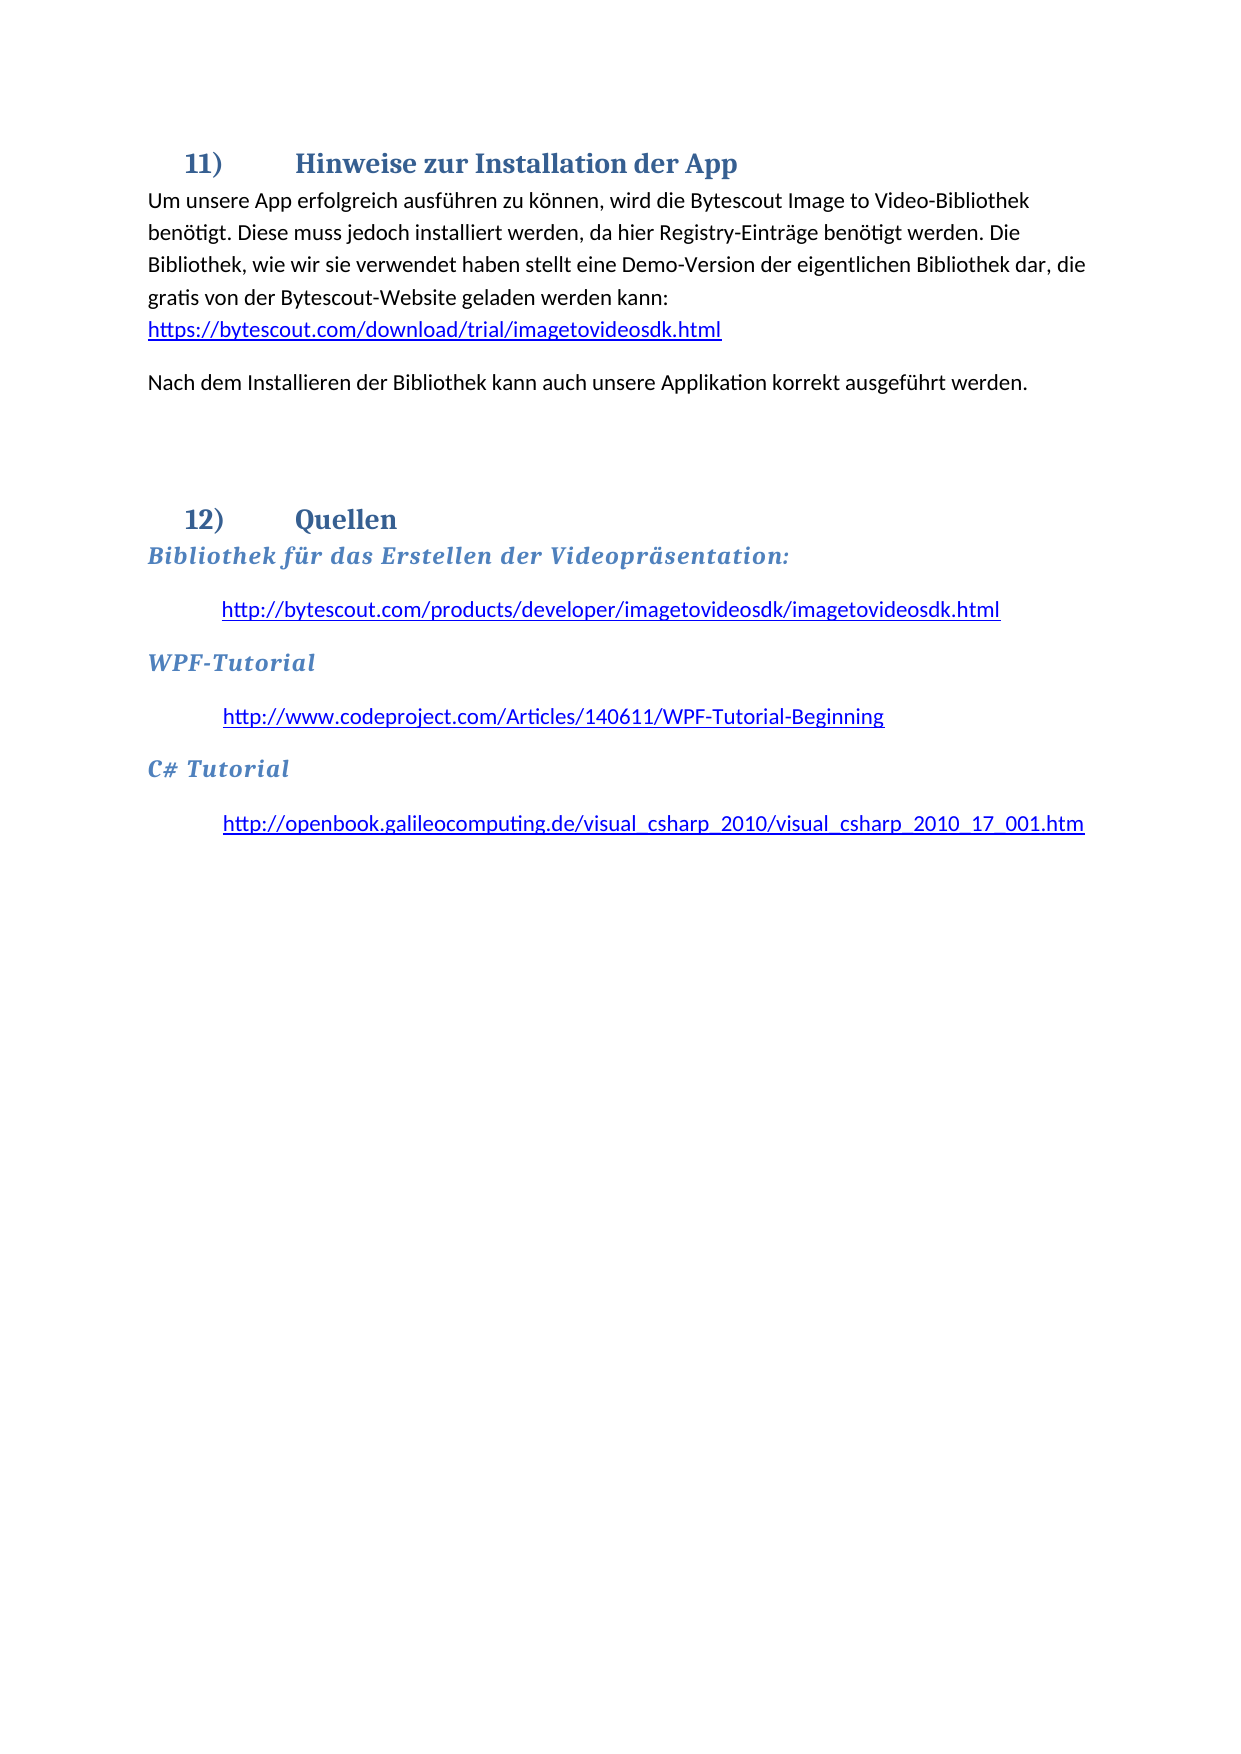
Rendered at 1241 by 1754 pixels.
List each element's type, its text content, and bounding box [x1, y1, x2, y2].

subtitle C# Tutorial [148, 755, 1093, 784]
subtitle Quellen [185, 503, 1093, 537]
text Bibliothek für das Erstellen der Videopräsentation: [148, 542, 1093, 570]
text http://bytescout.com/products/developer/imagetovideosdk/imagetovideosdk.html [148, 596, 1093, 623]
list http://openbook.galileocomputing.de/visual_csharp_2010/visual_csharp_2010_17_001.htm [223, 809, 1093, 837]
subtitle WPF-Tutorial [148, 648, 1093, 677]
subtitle Hinweise zur Installation der App [185, 148, 1093, 181]
list http://www.codeproject.com/Articles/140611/WPF-Tutorial-Beginning [223, 702, 1093, 730]
text Nach dem Installieren der Bibliothek kann auch unsere Applikation korrekt ausgeführt werden. [148, 368, 1093, 396]
text Um unsere App erfolgreich ausführen zu können, wird die Bytescout Image to Video-Bibliothek benötigt. Diese muss jedoch installiert werden, da hier Registry-Einträge benötigt werden. Die Bibliothek, wie wir sie verwendet haben stellt eine Demo-Version der eigentlichen Bibliothek dar, die gratis von der Bytescout-Website geladen werden kann: https://bytescout.com/download/trial/imagetovideosdk.html [148, 186, 1093, 343]
